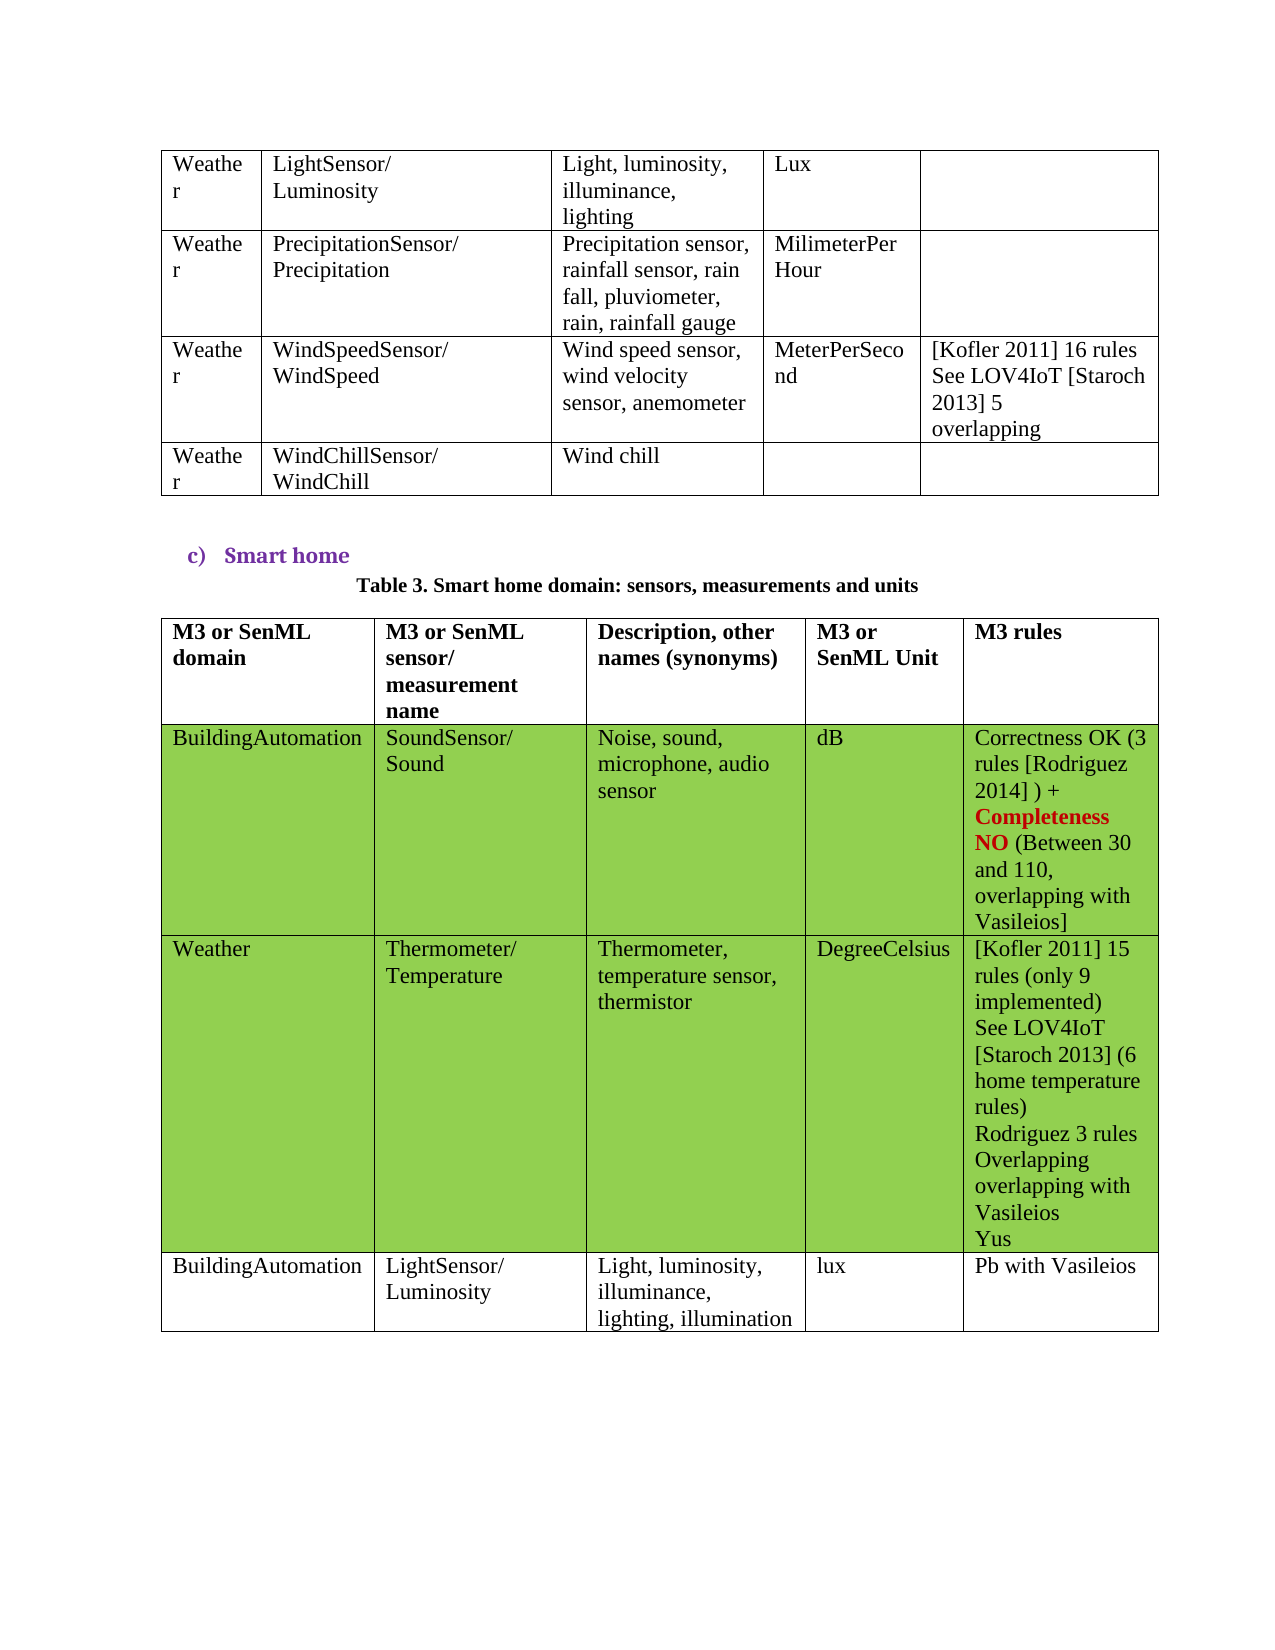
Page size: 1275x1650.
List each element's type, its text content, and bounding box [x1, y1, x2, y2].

text Table 3. Smart home domain: sensors, measurements and units [150, 573, 1125, 597]
table_cell Thermometer, temperature sensor, thermistor [587, 936, 805, 1252]
table_cell Precipitation sensor, rainfall sensor, rain fall, pluviometer, rain, rainfall gauge [552, 231, 763, 336]
table_cell [921, 443, 1158, 495]
table_cell Weather [162, 443, 261, 495]
table_cell Weather [162, 337, 261, 441]
table_header M3 or SenML sensor/ measurement name [375, 619, 586, 723]
table_cell dB [806, 725, 963, 935]
table_cell [Kofler 2011] 15 rules (only 9 implemented) See LOV4IoT [Staroch 2013] (6 home temperature rules) Rodriguez 3 rules Overlapping overlapping with Vasileios Yus [964, 936, 1158, 1252]
table_cell Correctness OK (3 rules [Rodriguez 2014] ) + Completeness NO (Between 30 and 110, overlapping with Vasileios] [964, 725, 1158, 935]
table_cell Wind speed sensor, wind velocity sensor, anemometer [552, 337, 763, 441]
table_cell WindSpeedSensor/ WindSpeed [262, 337, 551, 441]
table_cell Light, luminosity, illuminance, lighting, illumination [587, 1253, 805, 1331]
table_cell Noise, sound, microphone, audio sensor [587, 725, 805, 935]
table_cell BuildingAutomation [162, 1253, 374, 1331]
table_cell Wind chill [552, 443, 763, 495]
table_cell WindChillSensor/ WindChill [262, 443, 551, 495]
table_cell [921, 151, 1158, 229]
table_cell lux [806, 1253, 963, 1331]
table_cell [764, 443, 920, 495]
subtitle Smart home [187, 542, 1125, 569]
table_cell Lux [764, 151, 920, 229]
table_cell [Kofler 2011] 16 rules See LOV4IoT [Staroch 2013] 5 overlapping [921, 337, 1158, 441]
table_cell Weather [162, 231, 261, 336]
table_cell MeterPerSecond [764, 337, 920, 441]
table_cell LightSensor/ Luminosity [375, 1253, 586, 1331]
table_cell LightSensor/ Luminosity [262, 151, 551, 229]
table_cell Light, luminosity, illuminance, lighting [552, 151, 763, 229]
table_header M3 or SenML domain [162, 619, 374, 723]
table_cell MilimeterPerHour [764, 231, 920, 336]
table_cell Pb with Vasileios [964, 1253, 1158, 1331]
table_header M3 or SenML Unit [806, 619, 963, 723]
table_cell Weather [162, 151, 261, 229]
table_header M3 rules [964, 619, 1158, 723]
table_cell Weather [162, 936, 374, 1252]
table_cell Thermometer/ Temperature [375, 936, 586, 1252]
table_cell PrecipitationSensor/ Precipitation [262, 231, 551, 336]
table_cell BuildingAutomation [162, 725, 374, 935]
table_cell DegreeCelsius [806, 936, 963, 1252]
table_cell [921, 231, 1158, 336]
table_header Description, other names (synonyms) [587, 619, 805, 723]
table_cell SoundSensor/ Sound [375, 725, 586, 935]
